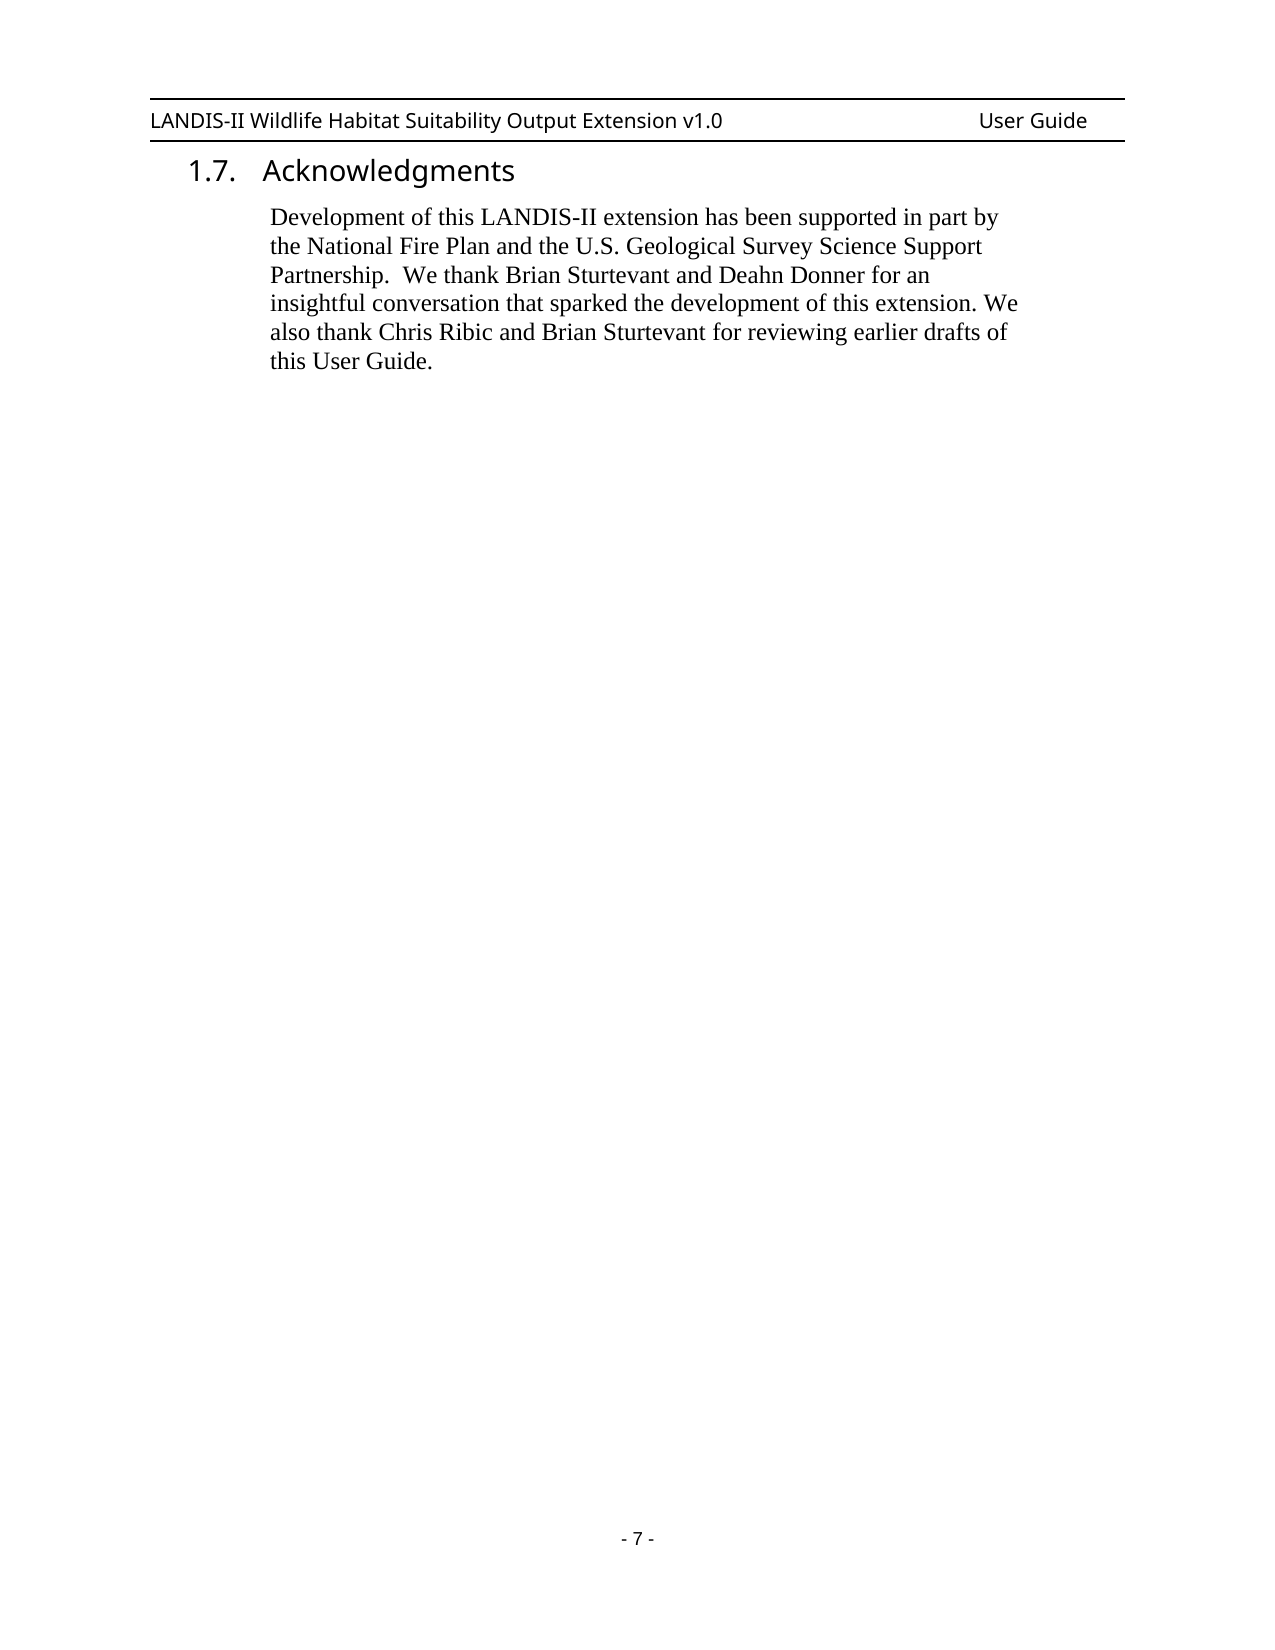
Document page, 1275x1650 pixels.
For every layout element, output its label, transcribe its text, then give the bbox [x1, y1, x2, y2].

subtitle Acknowledgments [187, 150, 1125, 190]
text Development of this LANDIS-II extension has been supported in part by the National Fire Plan and the U.S. Geological Survey Science Support Partnership. We thank Brian Sturtevant and Deahn Donner for an insightful conversation that sparked the development of this extension. We also thank Chris Ribic and Brian Sturtevant for reviewing earlier drafts of this User Guide. [270, 202, 1020, 375]
